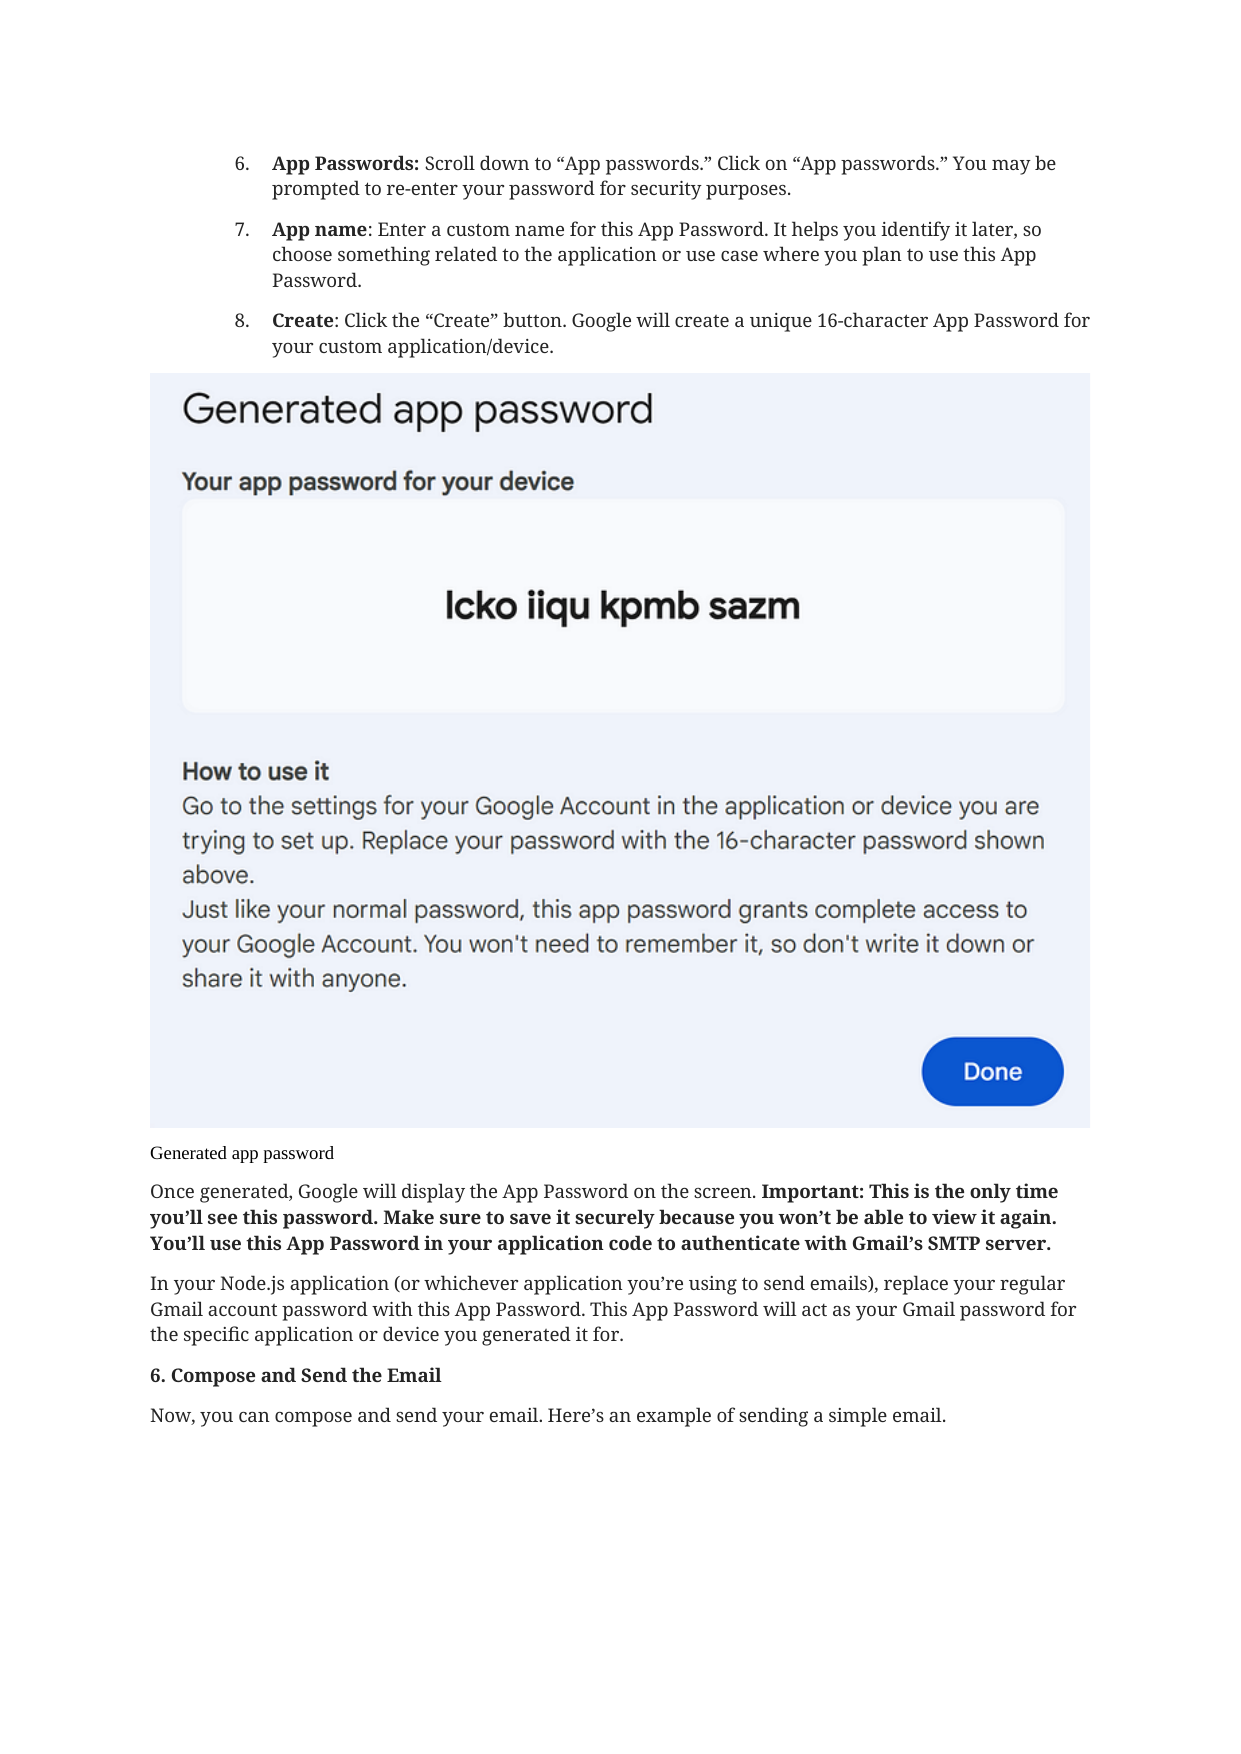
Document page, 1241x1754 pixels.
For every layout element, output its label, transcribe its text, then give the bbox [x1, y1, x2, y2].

text Once generated, Google will display the App Password on the screen. Important: This is the only time you’ll see this password. Make sure to save it securely because you won’t be able to view it again. You’ll use this App Password in your application code to authenticate with Gmail’s SMTP server. [150, 1179, 1090, 1255]
text In your Node.js application (or whichever application you’re using to send emails), replace your regular Gmail account password with this App Password. This App Password will act as your Gmail password for the specific application or device you generated it for. [150, 1270, 1090, 1347]
text 6. Compose and Send the Email [150, 1362, 1090, 1387]
picture [150, 373, 1091, 1128]
text Generated app password [150, 1142, 1090, 1164]
text Now, you can compose and send your email. Here’s an example of sending a simple email. [150, 1402, 1090, 1428]
list App Passwords: Scroll down to “App passwords.” Click on “App passwords.” You may be prompted to re-enter your password for security purposes. [234, 150, 1090, 201]
list App name: Enter a custom name for this App Password. It helps you identify it later, so choose something related to the application or use case where you plan to use this App Password. [234, 216, 1090, 293]
list Create: Click the “Create” button. Google will create a unique 16-character App Password for your custom application/device. [234, 308, 1090, 359]
